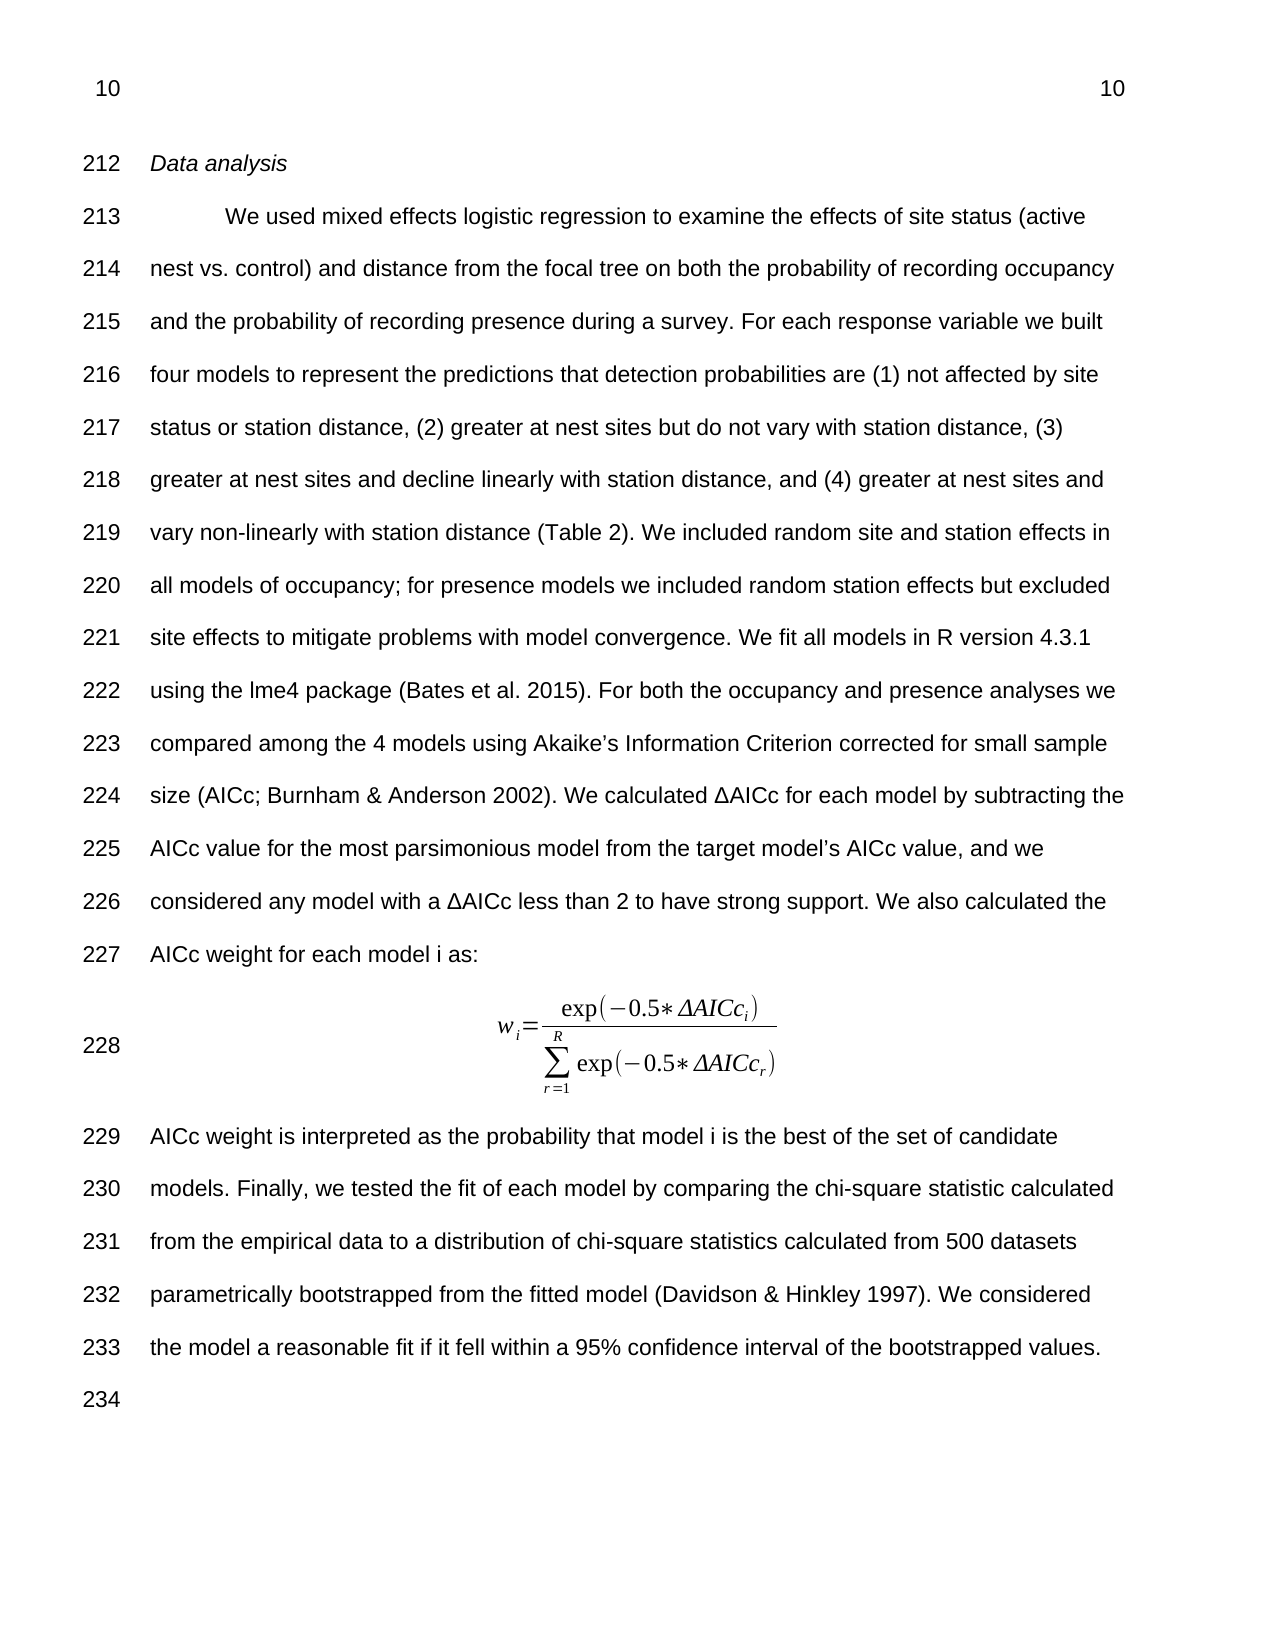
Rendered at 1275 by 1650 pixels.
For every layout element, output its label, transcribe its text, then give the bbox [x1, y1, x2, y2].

text Data analysis [150, 150, 1125, 176]
text We used mixed effects logistic regression to examine the effects of site status (active nest vs. control) and distance from the focal tree on both the probability of recording occupancy and the probability of recording presence during a survey. For each response variable we built four models to represent the predictions that detection probabilities are (1) not affected by site status or station distance, (2) greater at nest sites but do not vary with station distance, (3) greater at nest sites and decline linearly with station distance, and (4) greater at nest sites and vary non-linearly with station distance (Table 2). We included random site and station effects in all models of occupancy; for presence models we included random station effects but excluded site effects to mitigate problems with model convergence. We fit all models in R version 4.3.1 using the lme4 package (Bates et al. 2015). For both the occupancy and presence analyses we compared among the 4 models using Akaike’s Information Criterion corrected for small sample size (AICc; Burnham & Anderson 2002). We calculated ΔAICc for each model by subtracting the AICc value for the most parsimonious model from the target model’s AICc value, and we considered any model with a ΔAICc less than 2 to have strong support. We also calculated the AICc weight for each model i as: [150, 203, 1125, 967]
text AICc weight is interpreted as the probability that model i is the best of the set of candidate models. Finally, we tested the fit of each model by comparing the chi-square statistic calculated from the empirical data to a distribution of chi-square statistics calculated from 500 datasets parametrically bootstrapped from the fitted model (Davidson & Hinkley 1997). We considered the model a reasonable fit if it fell within a 95% confidence interval of the bootstrapped values. [150, 1123, 1125, 1360]
